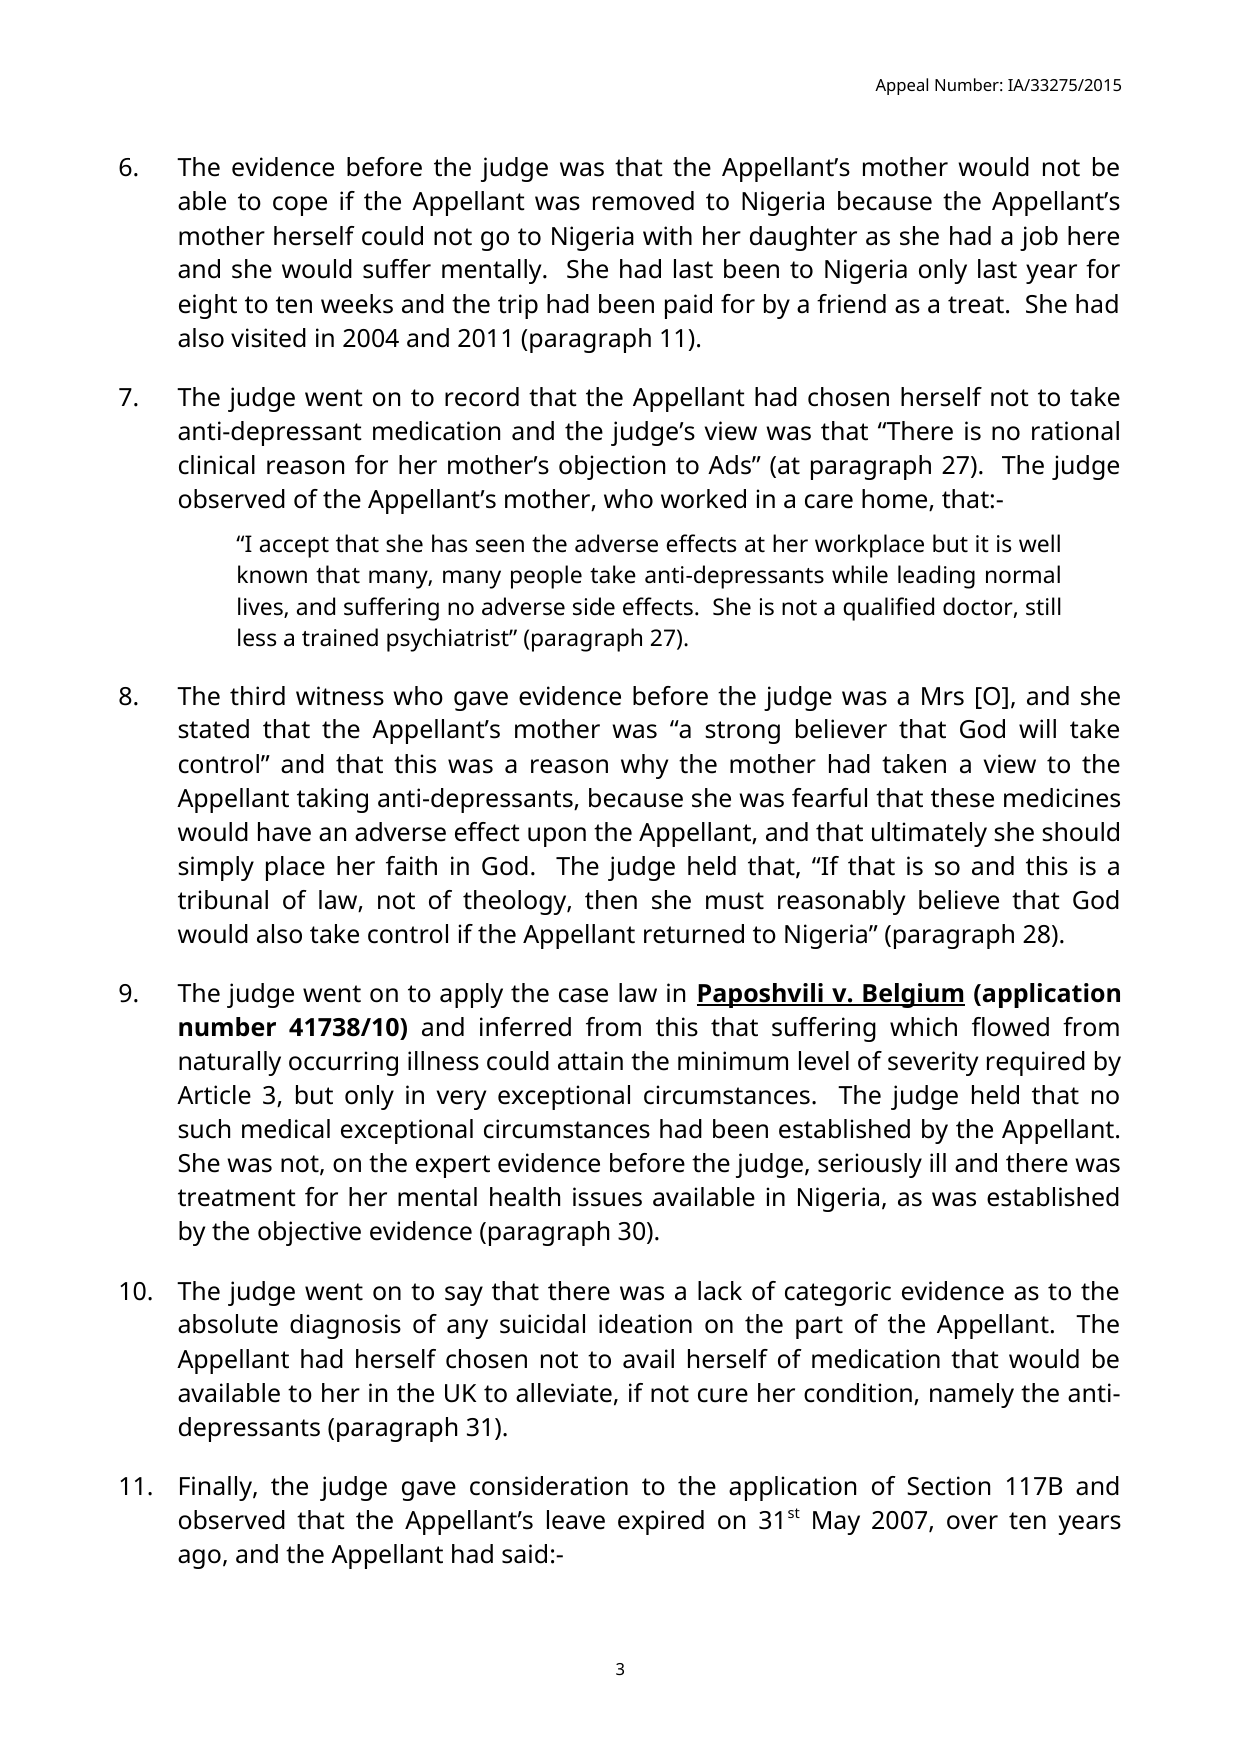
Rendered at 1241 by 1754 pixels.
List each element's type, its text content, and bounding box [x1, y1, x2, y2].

list The third witness who gave evidence before the judge was a Mrs [O], and she stated that the Appellant’s mother was “a strong believer that God will take control” and that this was a reason why the mother had taken a view to the Appellant taking anti-depressants, because she was fearful that these medicines would have an adverse effect upon the Appellant, and that ultimately she should simply place her faith in God. The judge held that, “If that is so and this is a tribunal of law, not of theology, then she must reasonably believe that God would also take control if the Appellant returned to Nigeria” (paragraph 28). [118, 678, 1122, 951]
text “I accept that she has seen the adverse effects at her workplace but it is well known that many, many people take anti-depressants while leading normal lives, and suffering no adverse side effects. She is not a qualified doctor, still less a trained psychiatrist” (paragraph 27). [236, 528, 1063, 653]
list The judge went on to say that there was a lack of categoric evidence as to the absolute diagnosis of any suicidal ideation on the part of the Appellant. The Appellant had herself chosen not to avail herself of medication that would be available to her in the UK to alleviate, if not cure her condition, namely the anti-depressants (paragraph 31). [118, 1273, 1122, 1443]
list The evidence before the judge was that the Appellant’s mother would not be able to cope if the Appellant was removed to Nigeria because the Appellant’s mother herself could not go to Nigeria with her daughter as she had a job here and she would suffer mentally. She had last been to Nigeria only last year for eight to ten weeks and the trip had been paid for by a friend as a treat. She had also visited in 2004 and 2011 (paragraph 11). [118, 150, 1122, 354]
list The judge went on to apply the case law in Paposhvili v. Belgium (application number 41738/10) and inferred from this that suffering which flowed from naturally occurring illness could attain the minimum level of severity required by Article 3, but only in very exceptional circumstances. The judge held that no such medical exceptional circumstances had been established by the Appellant. She was not, on the expert evidence before the judge, seriously ill and there was treatment for her mental health issues available in Nigeria, as was established by the objective evidence (paragraph 30). [118, 976, 1122, 1248]
list The judge went on to record that the Appellant had chosen herself not to take anti-depressant medication and the judge’s view was that “There is no rational clinical reason for her mother’s objection to Ads” (at paragraph 27). The judge observed of the Appellant’s mother, who worked in a care home, that:- [118, 379, 1122, 516]
list Finally, the judge gave consideration to the application of Section 117B and observed that the Appellant’s leave expired on 31st May 2007, over ten years ago, and the Appellant had said:- [118, 1468, 1122, 1571]
